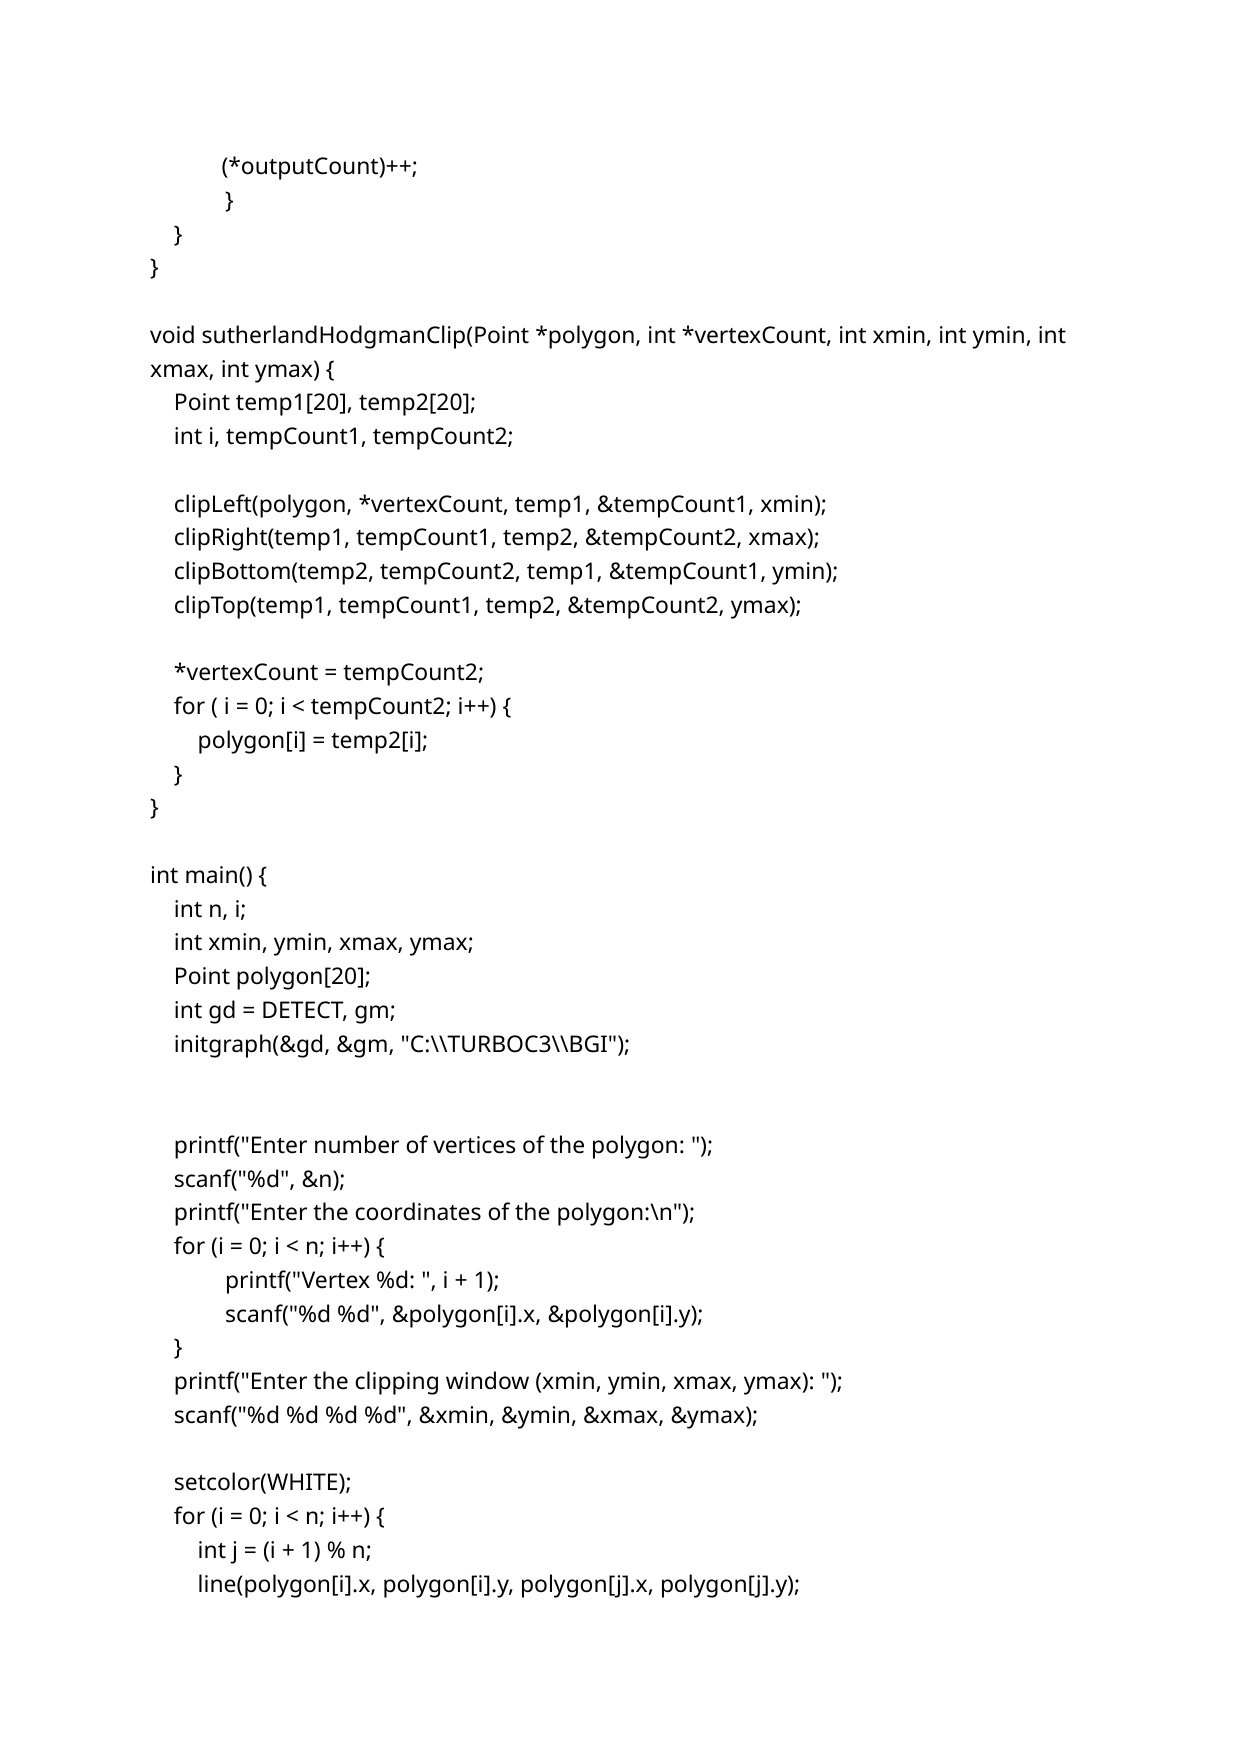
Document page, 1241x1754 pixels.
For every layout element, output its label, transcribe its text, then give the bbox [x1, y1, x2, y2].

text for (i = 0; i < n; i++) { [150, 1230, 1090, 1261]
text (*outputCount)++; [150, 150, 1090, 181]
text printf("Enter number of vertices of the polygon: "); [150, 1129, 1090, 1160]
text Point temp1[20], temp2[20]; [150, 386, 1090, 417]
text clipTop(temp1, tempCount1, temp2, &tempCount2, ymax); [150, 589, 1090, 620]
text setcolor(WHITE); [150, 1466, 1090, 1497]
text initgraph(&gd, &gm, "C:\\TURBOC3\\BGI"); [150, 1027, 1090, 1059]
text for (i = 0; i < n; i++) { [150, 1500, 1090, 1531]
text int n, i; [150, 892, 1090, 924]
text } [150, 217, 1090, 249]
text line(polygon[i].x, polygon[i].y, polygon[j].x, polygon[j].y); [150, 1567, 1090, 1599]
text printf("Vertex %d: ", i + 1); [150, 1264, 1090, 1295]
text printf("Enter the coordinates of the polygon:\n"); [150, 1196, 1090, 1227]
text clipRight(temp1, tempCount1, temp2, &tempCount2, xmax); [150, 521, 1090, 552]
text } [150, 1331, 1090, 1362]
text } [150, 184, 1090, 215]
text polygon[i] = temp2[i]; [150, 724, 1090, 755]
text int gd = DETECT, gm; [150, 994, 1090, 1025]
text clipLeft(polygon, *vertexCount, temp1, &tempCount1, xmin); [150, 487, 1090, 519]
text int main() { [150, 859, 1090, 890]
text scanf("%d %d %d %d", &xmin, &ymin, &xmax, &ymax); [150, 1399, 1090, 1430]
text printf("Enter the clipping window (xmin, ymin, xmax, ymax): "); [150, 1365, 1090, 1396]
text } [150, 791, 1090, 822]
text int i, tempCount1, tempCount2; [150, 420, 1090, 451]
text Point polygon[20]; [150, 960, 1090, 991]
text int xmin, ymin, xmax, ymax; [150, 926, 1090, 957]
text void sutherlandHodgmanClip(Point *polygon, int *vertexCount, int xmin, int ymin, int xmax, int ymax) { [150, 319, 1090, 384]
text clipBottom(temp2, tempCount2, temp1, &tempCount1, ymin); [150, 555, 1090, 586]
text } [150, 251, 1090, 282]
text *vertexCount = tempCount2; [150, 656, 1090, 687]
text scanf("%d %d", &polygon[i].x, &polygon[i].y); [150, 1297, 1090, 1329]
text for ( i = 0; i < tempCount2; i++) { [150, 690, 1090, 721]
text scanf("%d", &n); [150, 1162, 1090, 1194]
text int j = (i + 1) % n; [150, 1534, 1090, 1565]
text } [150, 757, 1090, 789]
